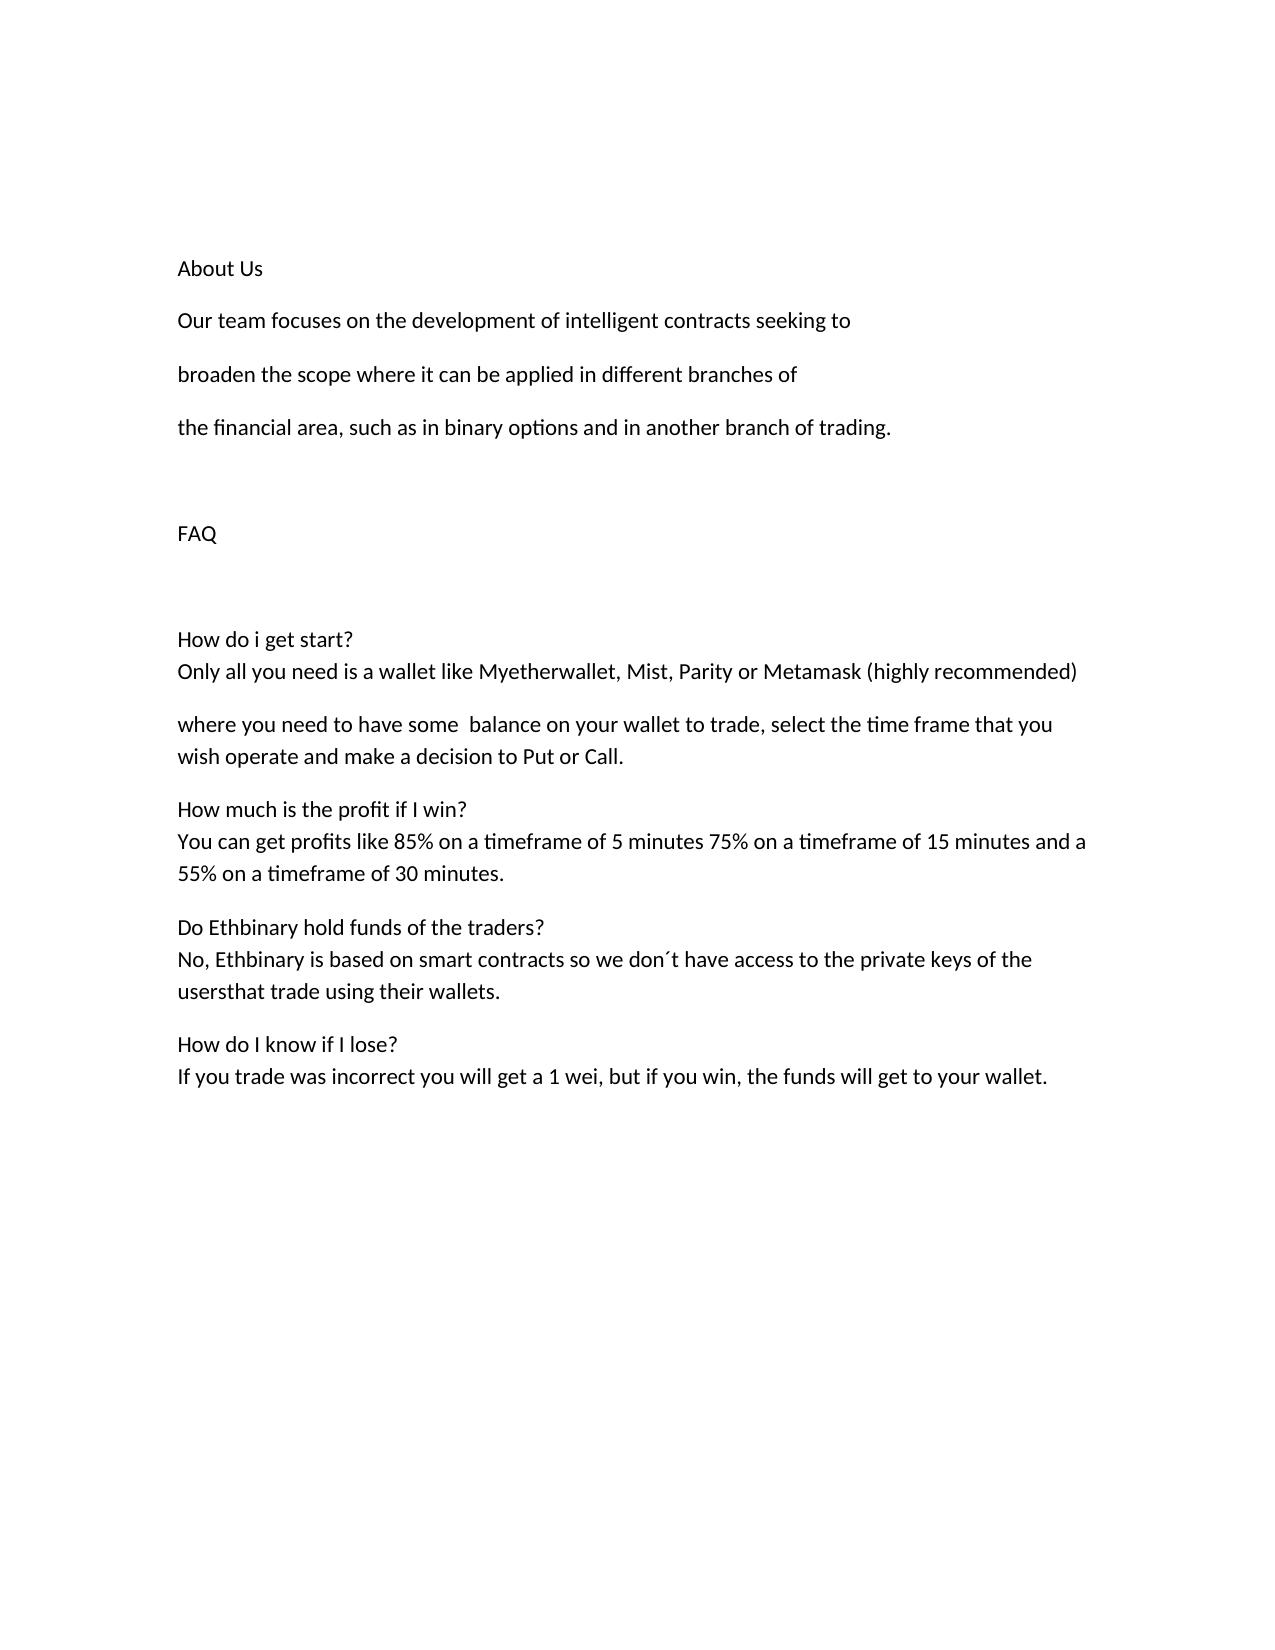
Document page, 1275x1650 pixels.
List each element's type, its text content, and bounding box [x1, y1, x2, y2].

text broaden the scope where it can be applied in different branches of [177, 360, 1098, 388]
text Our team focuses on the development of intelligent contracts seeking to [177, 307, 1098, 335]
text About Us [177, 254, 1098, 282]
text FAQ [177, 519, 1098, 547]
text Do Ethbinary hold funds of the traders? No, Ethbinary is based on smart contracts so we don´t have access to the private keys of the usersthat trade using their wallets. [177, 913, 1098, 1005]
text the financial area, such as in binary options and in another branch of trading. [177, 413, 1098, 441]
text How much is the profit if I win? You can get profits like 85% on a timeframe of 5 minutes 75% on a timeframe of 15 minutes and a 55% on a timeframe of 30 minutes. [177, 795, 1098, 888]
text How do i get start? Only all you need is a wallet like Myetherwallet, Mist, Parity or Metamask (highly recommended) [177, 625, 1098, 685]
text How do I know if I lose? If you trade was incorrect you will get a 1 wei, but if you win, the funds will get to your wallet. [177, 1030, 1098, 1090]
text where you need to have some balance on your wallet to trade, select the time frame that you wish operate and make a decision to Put or Call. [177, 710, 1098, 770]
